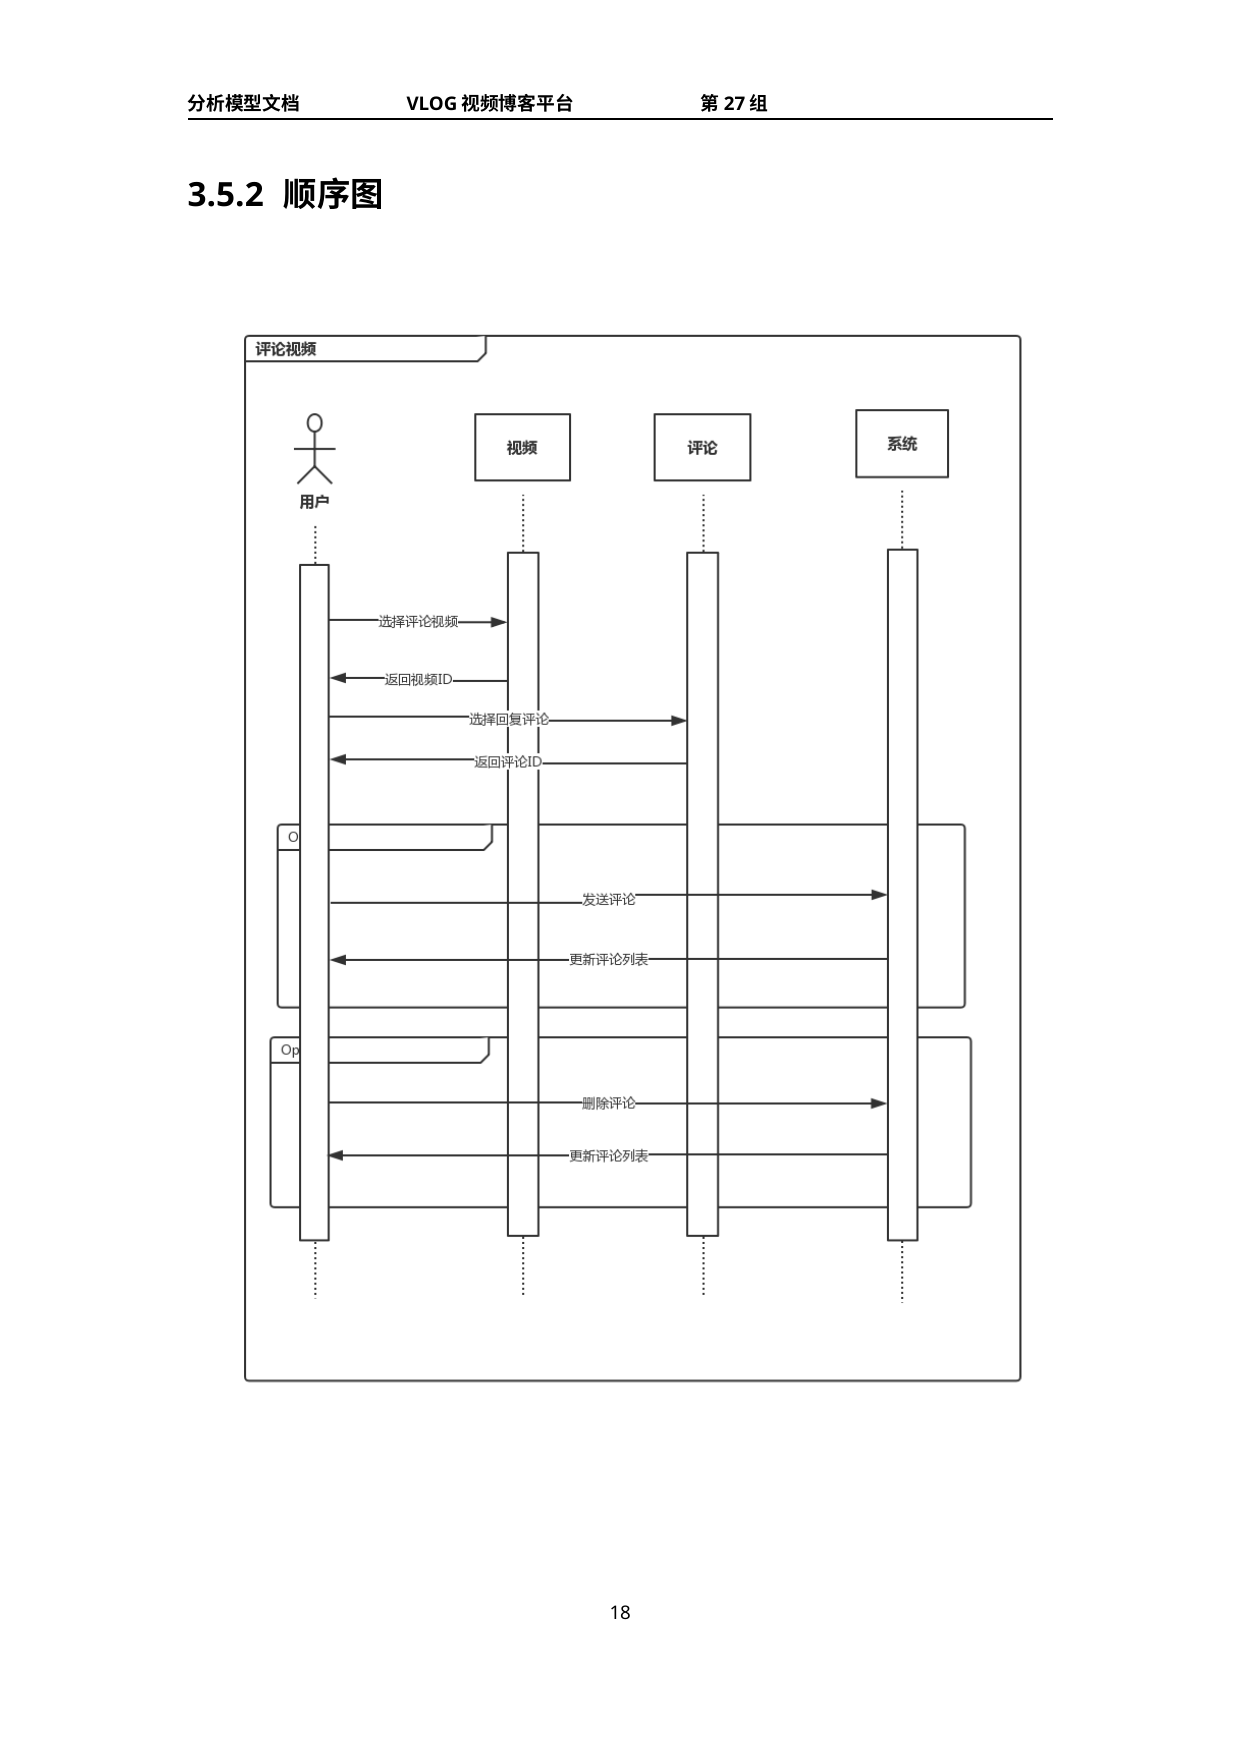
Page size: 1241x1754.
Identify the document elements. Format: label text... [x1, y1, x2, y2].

picture [187, 287, 1053, 1413]
subtitle 顺序图 [187, 160, 1053, 225]
